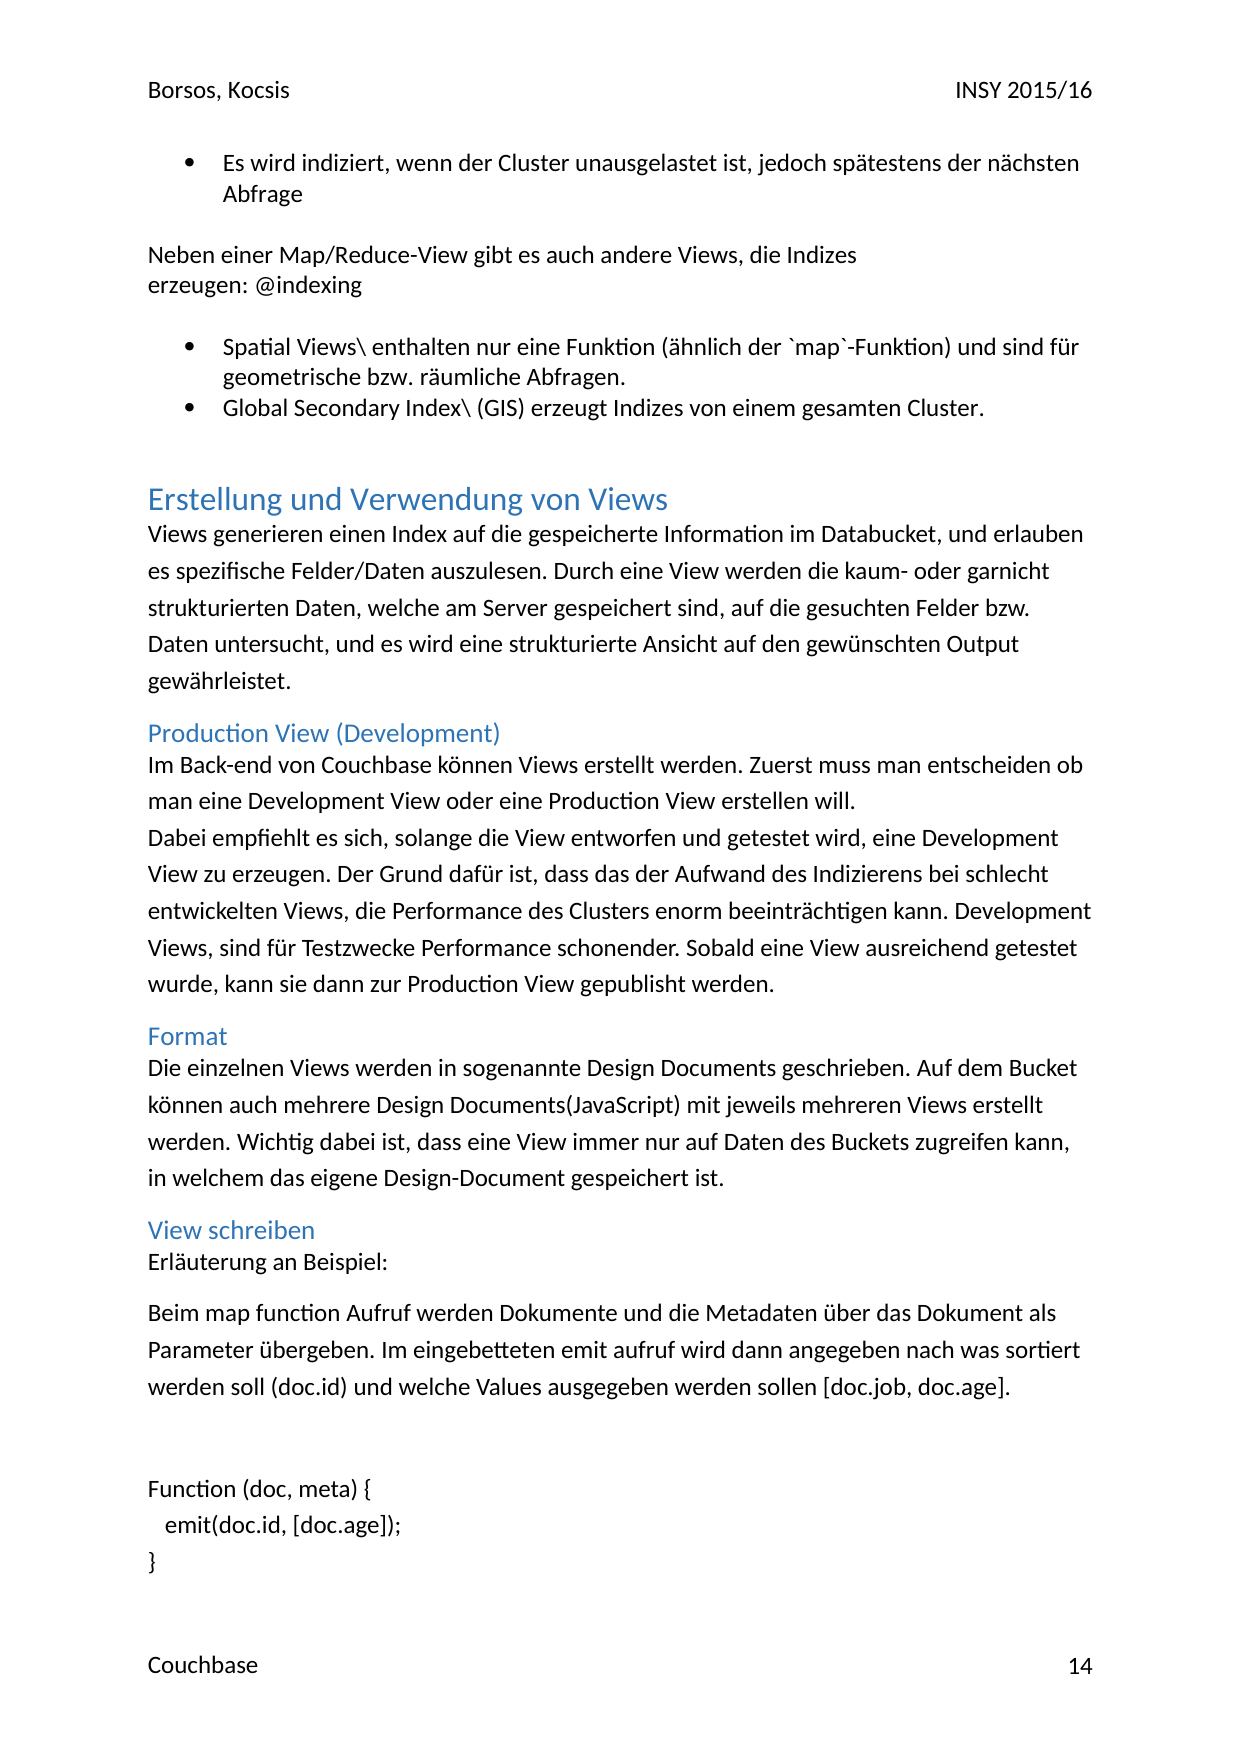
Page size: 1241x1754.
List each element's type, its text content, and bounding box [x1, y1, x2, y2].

list Global Secondary Index\ (GIS) erzeugt Indizes von einem gesamten Cluster. [185, 392, 1093, 422]
subtitle Format [148, 1019, 1093, 1052]
text Im Back-end von Couchbase können Views erstellt werden. Zuerst muss man entscheiden ob man eine Development View oder eine Production View erstellen will. Dabei empfiehlt es sich, solange die View entworfen und getestet wird, eine Development View zu erzeugen. Der Grund dafür ist, dass das der Aufwand des Indizierens bei schlecht entwickelten Views, die Performance des Clusters enorm beeinträchtigen kann. Development Views, sind für Testzwecke Performance schonender. Sobald eine View ausreichend getestet wurde, kann sie dann zur Production View gepublisht werden. [148, 749, 1093, 999]
text Function (doc, meta) { emit(doc.id, [doc.age]); } [148, 1473, 1093, 1577]
text Erläuterung an Beispiel: [148, 1246, 1093, 1277]
subtitle View schreiben [148, 1213, 1093, 1246]
text erzeugen: @indexing [148, 270, 1093, 300]
subtitle Production View (Development) [148, 716, 1093, 749]
subtitle Erstellung und Verwendung von Views [148, 478, 1093, 518]
text Neben einer Map/Reduce-View gibt es auch andere Views, die Indizes [148, 239, 1093, 270]
text Die einzelnen Views werden in sogenannte Design Documents geschrieben. Auf dem Bucket können auch mehrere Design Documents(JavaScript) mit jeweils mehreren Views erstellt werden. Wichtig dabei ist, dass eine View immer nur auf Daten des Buckets zugreifen kann, in welchem das eigene Design-Document gespeichert ist. [148, 1052, 1093, 1193]
list Spatial Views\ enthalten nur eine Funktion (ähnlich der `map`-Funktion) und sind für geometrische bzw. räumliche Abfragen. [185, 331, 1093, 392]
list Es wird indiziert, wenn der Cluster unausgelastet ist, jedoch spätestens der nächsten Abfrage [185, 148, 1093, 209]
